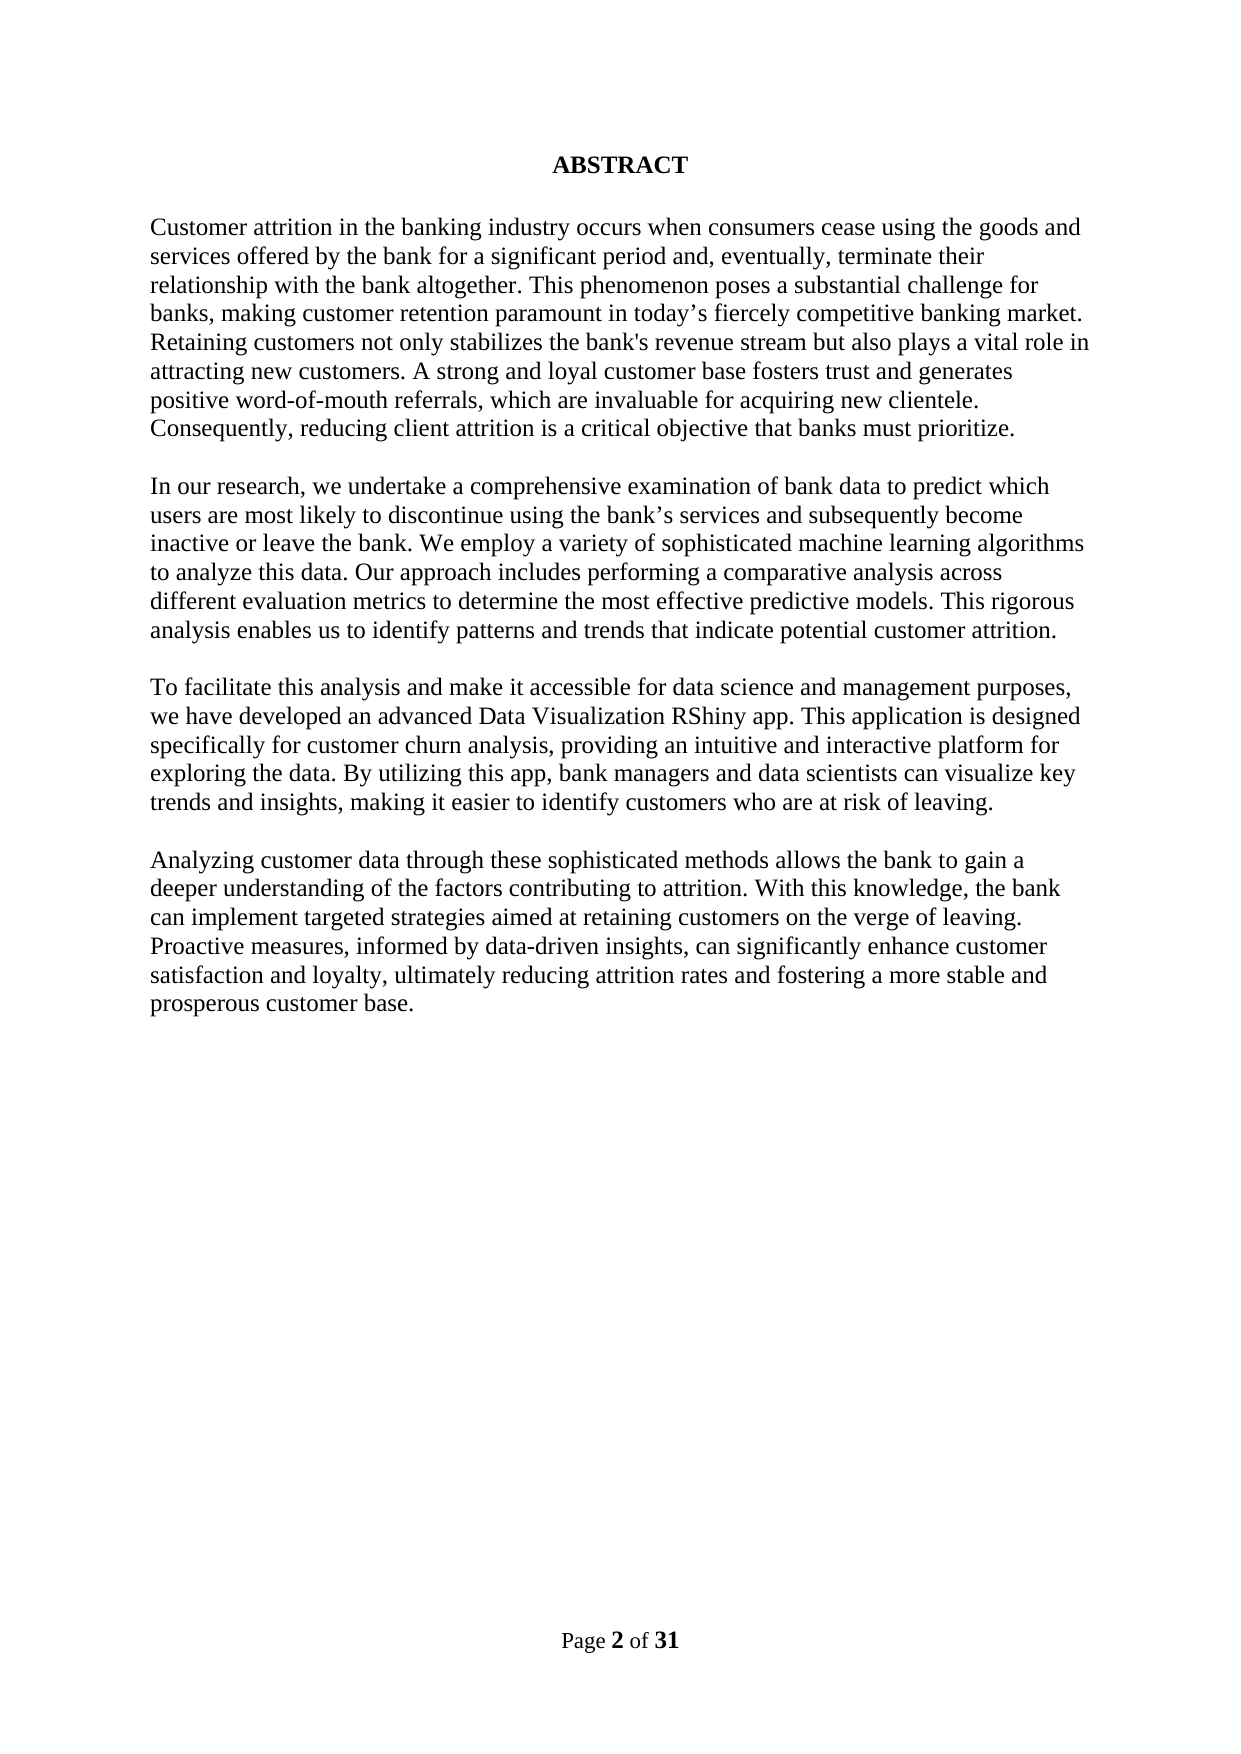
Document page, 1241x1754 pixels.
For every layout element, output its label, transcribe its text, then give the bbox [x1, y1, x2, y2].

text ABSTRACT [150, 150, 1090, 179]
text Customer attrition in the banking industry occurs when consumers cease using the goods and services offered by the bank for a significant period and, eventually, terminate their relationship with the bank altogether. This phenomenon poses a substantial challenge for banks, making customer retention paramount in today’s fiercely competitive banking market. Retaining customers not only stabilizes the bank's revenue stream but also plays a vital role in attracting new customers. A strong and loyal customer base fosters trust and generates positive word-of-mouth referrals, which are invaluable for acquiring new clientele. Consequently, reducing client attrition is a critical objective that banks must prioritize. In our research, we undertake a comprehensive examination of bank data to predict which users are most likely to discontinue using the bank’s services and subsequently become inactive or leave the bank. We employ a variety of sophisticated machine learning algorithms to analyze this data. Our approach includes performing a comparative analysis across different evaluation metrics to determine the most effective predictive models. This rigorous analysis enables us to identify patterns and trends that indicate potential customer attrition. To facilitate this analysis and make it accessible for data science and management purposes, we have developed an advanced Data Visualization RShiny app. This application is designed specifically for customer churn analysis, providing an intuitive and interactive platform for exploring the data. By utilizing this app, bank managers and data scientists can visualize key trends and insights, making it easier to identify customers who are at risk of leaving. Analyzing customer data through these sophisticated methods allows the bank to gain a deeper understanding of the factors contributing to attrition. With this knowledge, the bank can implement targeted strategies aimed at retaining customers on the verge of leaving. Proactive measures, informed by data-driven insights, can significantly enhance customer satisfaction and loyalty, ultimately reducing attrition rates and fostering a more stable and prosperous customer base. [150, 212, 1090, 1017]
